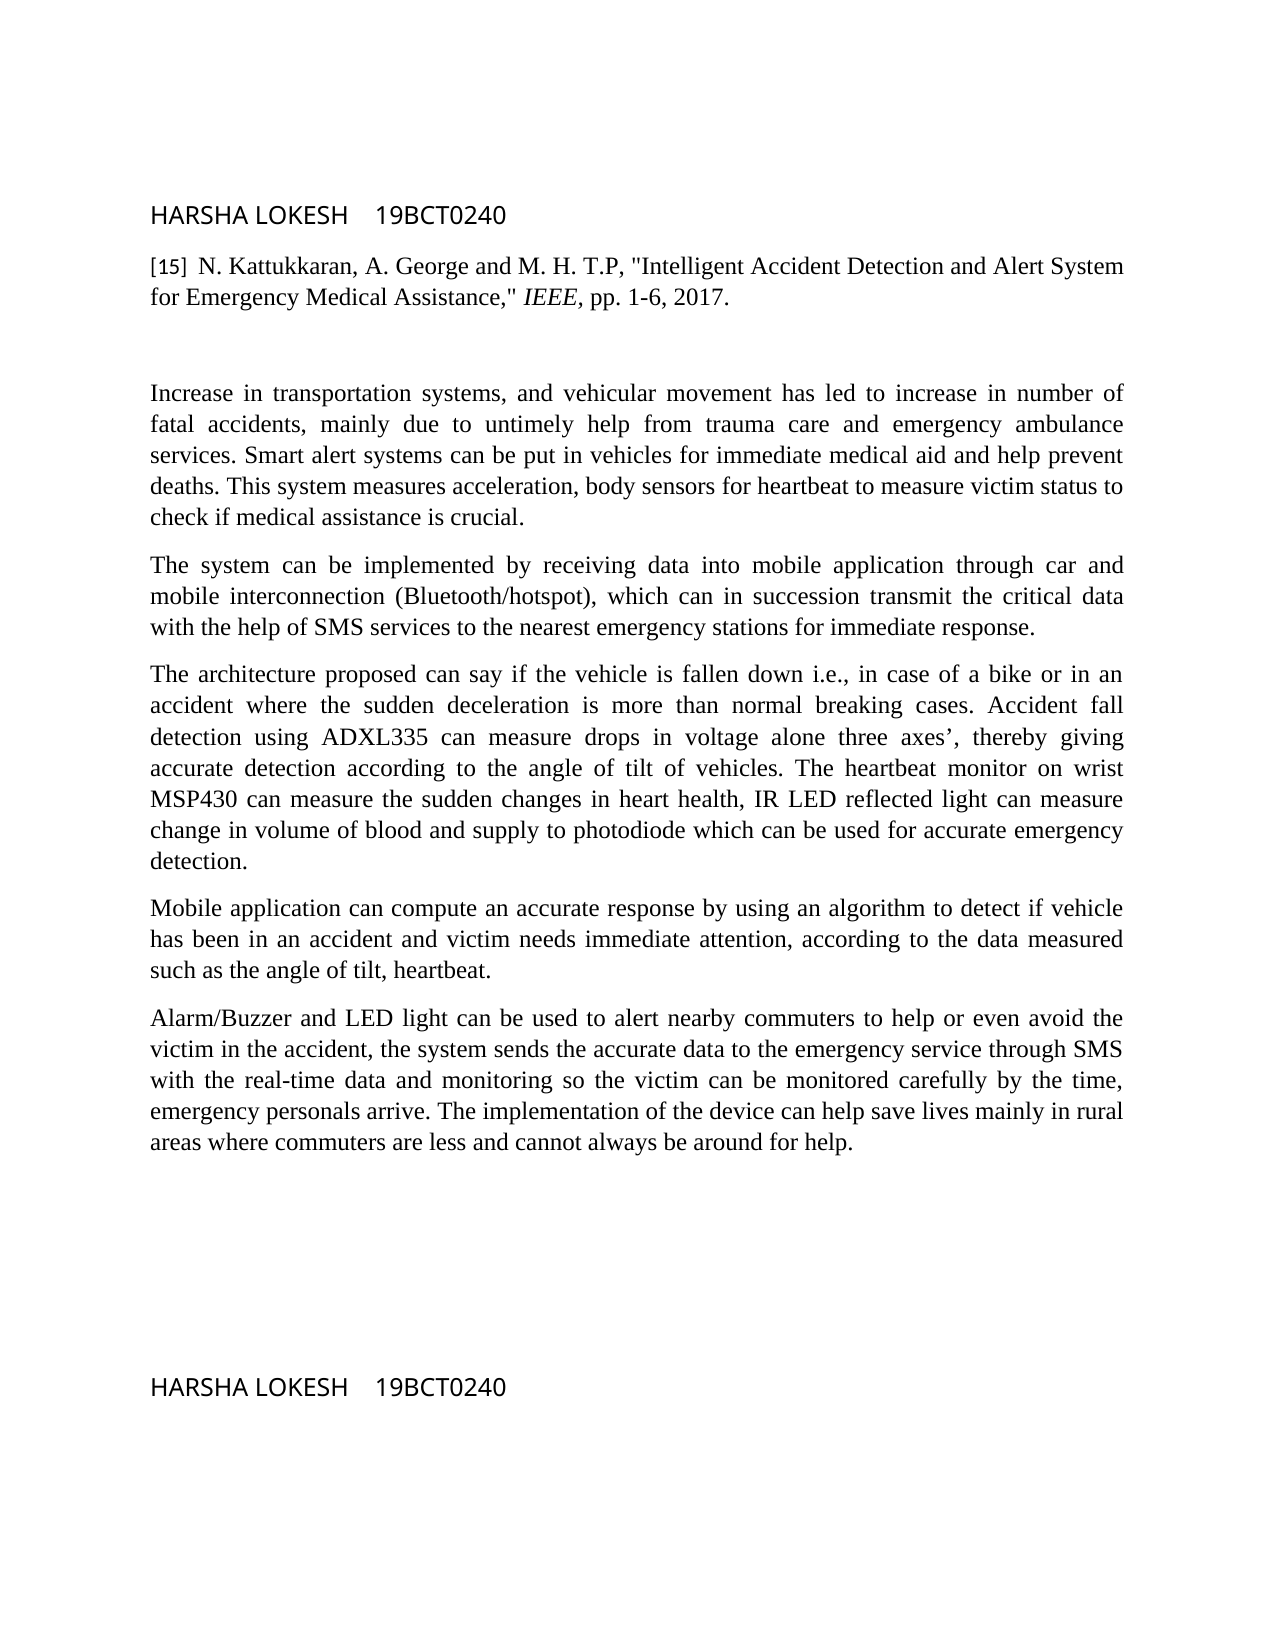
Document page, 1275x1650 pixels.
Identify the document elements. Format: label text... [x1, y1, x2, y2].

text HARSHA LOKESH 19BCT0240 [150, 1369, 1125, 1403]
text [15] N. Kattukkaran, A. George and M. H. T.P, "Intelligent Accident Detection and Alert System for Emergency Medical Assistance," IEEE, pp. 1-6, 2017. [150, 251, 1125, 311]
text The architecture proposed can say if the vehicle is fallen down i.e., in case of a bike or in an accident where the sudden deceleration is more than normal breaking cases. Accident fall detection using ADXL335 can measure drops in voltage alone three axes’, thereby giving accurate detection according to the angle of tilt of vehicles. The heartbeat monitor on wrist MSP430 can measure the sudden changes in heart health, IR LED reflected light can measure change in volume of blood and supply to photodiode which can be used for accurate emergency detection. [150, 659, 1125, 874]
text Mobile application can compute an accurate response by using an algorithm to detect if vehicle has been in an accident and victim needs immediate attention, according to the data measured such as the angle of tilt, heartbeat. [150, 893, 1125, 984]
text Alarm/Buzzer and LED light can be used to alert nearby commuters to help or even avoid the victim in the accident, the system sends the accurate data to the emergency service through SMS with the real-time data and monitoring so the victim can be monitored carefully by the time, emergency personals arrive. The implementation of the device can help save lives mainly in rural areas where commuters are less and cannot always be around for help. [150, 1003, 1125, 1156]
text The system can be implemented by receiving data into mobile application through car and mobile interconnection (Bluetooth/hotspot), which can in succession transmit the critical data with the help of SMS services to the nearest emergency stations for immediate response. [150, 550, 1125, 641]
text Increase in transportation systems, and vehicular movement has led to increase in number of fatal accidents, mainly due to untimely help from trauma care and emergency ambulance services. Smart alert systems can be put in vehicles for immediate medical aid and help prevent deaths. This system measures acceleration, body sensors for heartbeat to measure victim status to check if medical assistance is crucial. [150, 378, 1125, 531]
text HARSHA LOKESH 19BCT0240 [150, 198, 1125, 232]
